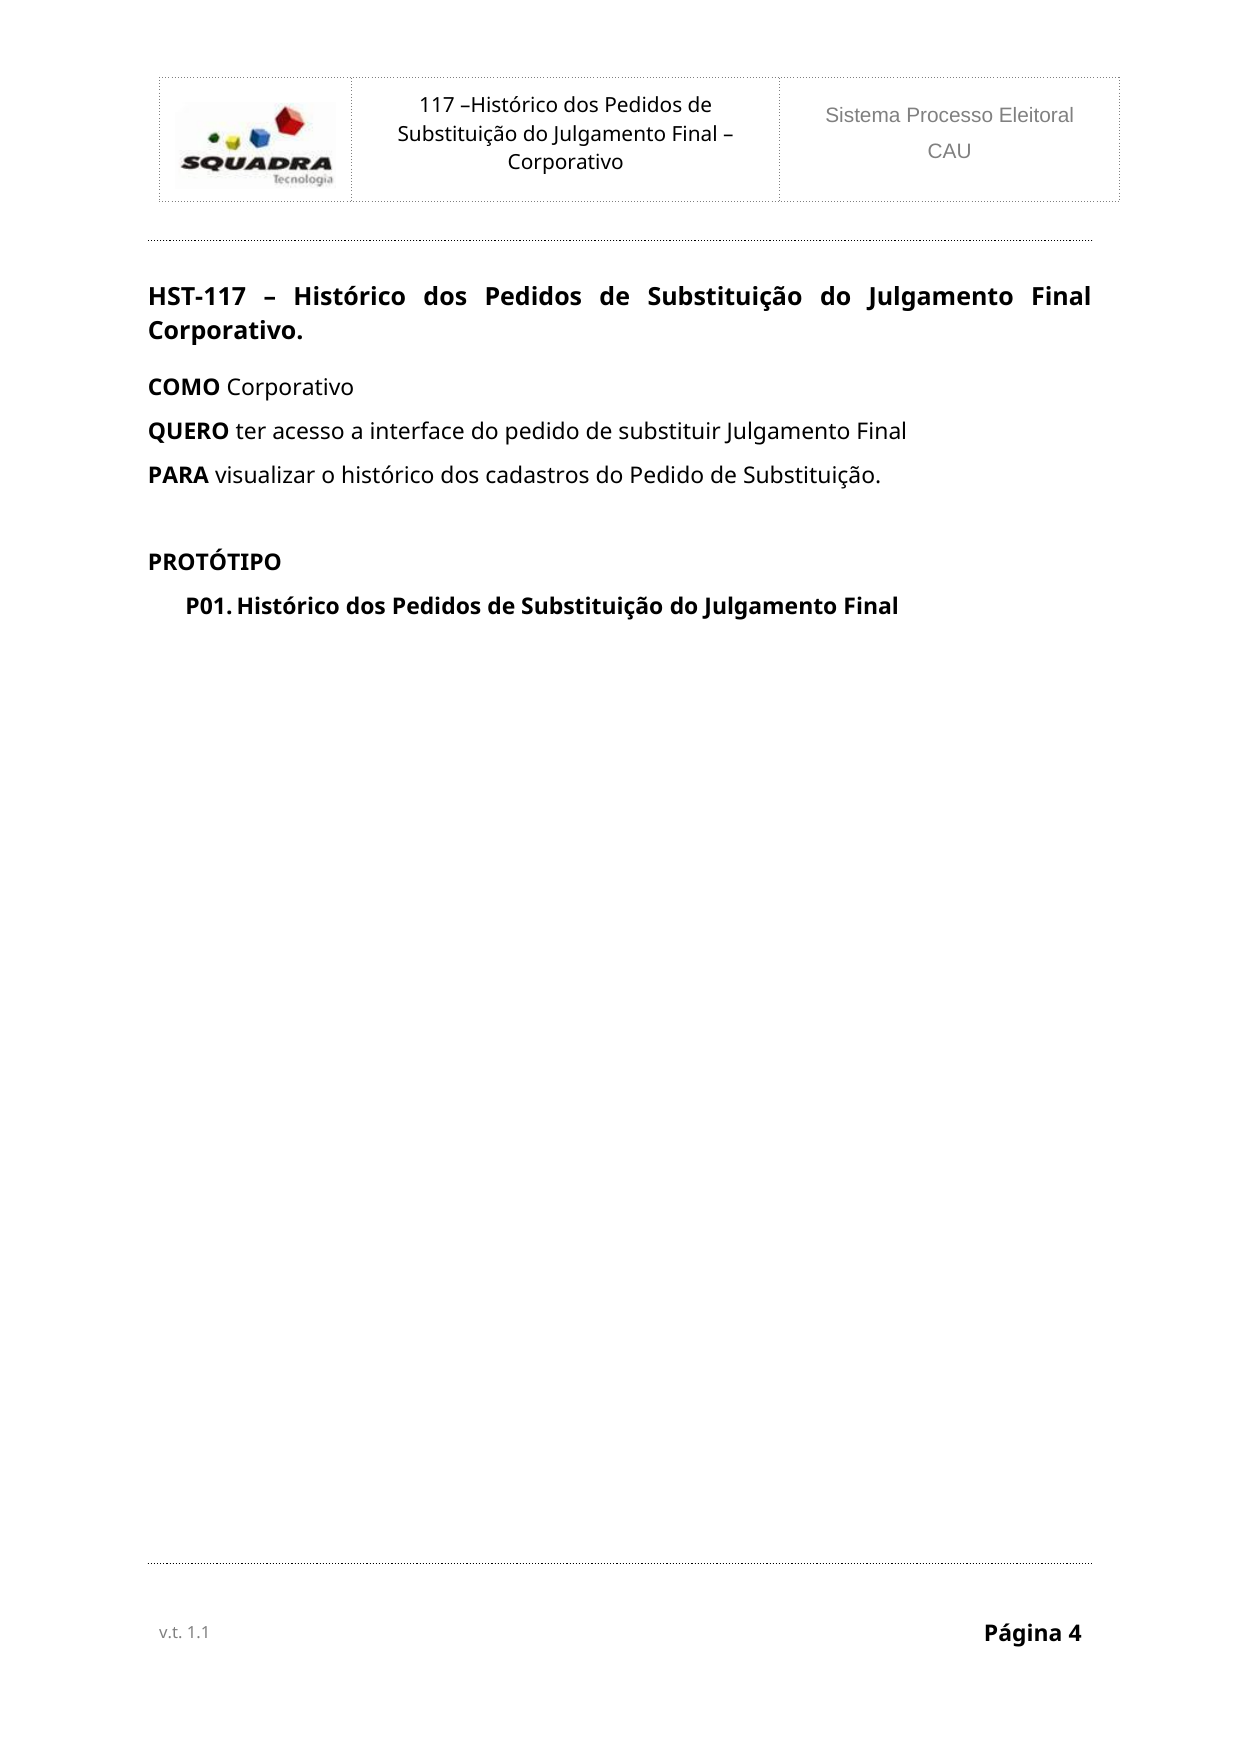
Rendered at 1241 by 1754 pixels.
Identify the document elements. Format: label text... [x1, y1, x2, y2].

list Histórico dos Pedidos de Substituição do Julgamento Final [185, 590, 1092, 621]
subtitle COMO Corporativo [148, 371, 1092, 403]
subtitle HST-117 – Histórico dos Pedidos de Substituição do Julgamento Final Corporativo. [148, 278, 1092, 346]
text QUERO ter acesso a interface do pedido de substituir Julgamento Final [148, 415, 1092, 446]
subtitle PARA visualizar o histórico dos cadastros do Pedido de Substituição. [148, 459, 1092, 490]
picture [175, 102, 336, 189]
subtitle PROTÓTIPO [148, 546, 1092, 578]
